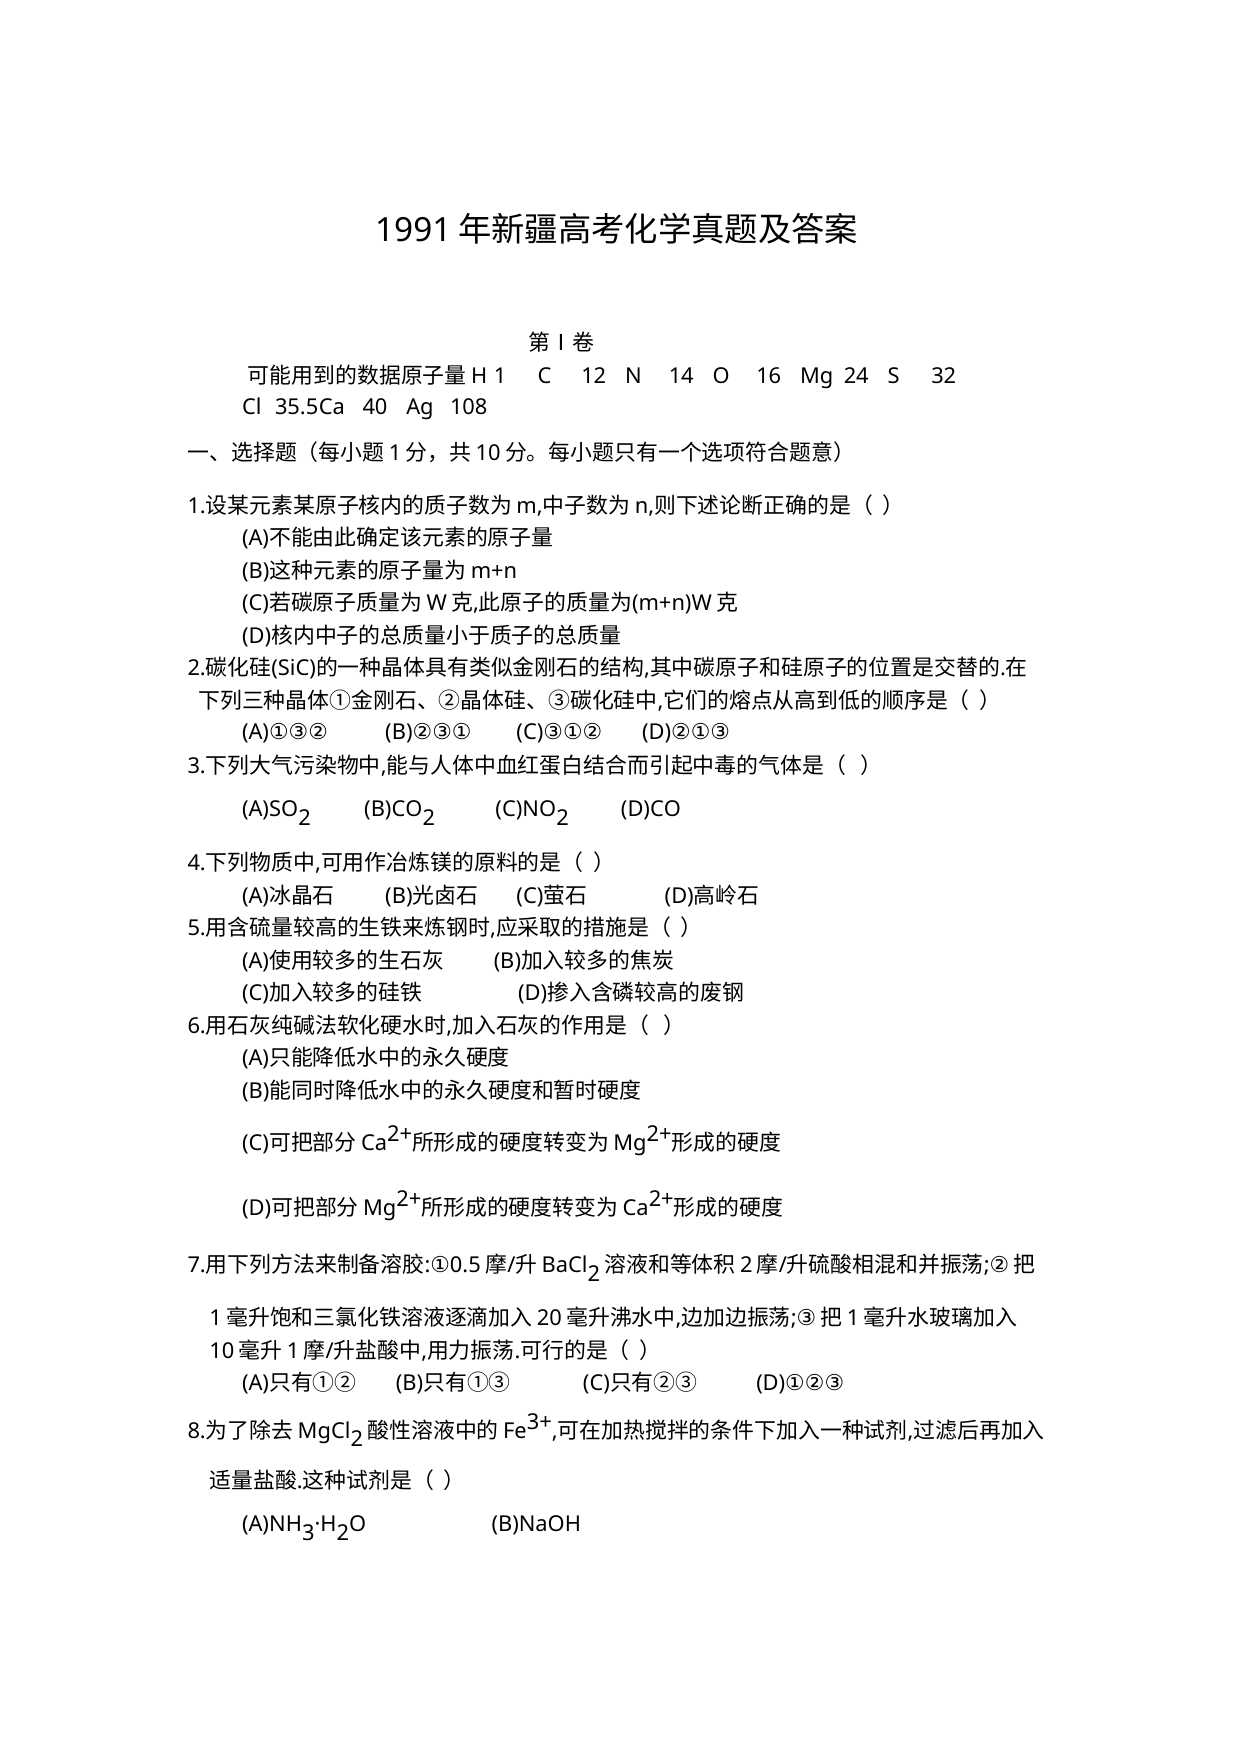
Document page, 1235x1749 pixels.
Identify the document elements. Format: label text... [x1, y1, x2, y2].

text (A)①③② (B)②③① (C)③①② (D)②①③ [187, 715, 1046, 747]
text (A)冰晶石 (B)光卤石 (C)萤石 (D)高岭石 [187, 877, 1046, 910]
text 可能用到的数据原子量H 1 C 12 N 14 O 16 Mg 24 S 32 [187, 357, 1046, 390]
text (B)这种元素的原子量为m+n [187, 552, 1046, 585]
text (A)SO2 (B)CO2 (C)NO2 (D)CO [187, 780, 1046, 845]
text 一、选择题（每小题1分，共10分。每小题只有一个选项符合题意） [187, 422, 1046, 487]
text 1991年新疆高考化学真题及答案 [187, 195, 1046, 260]
text (A)只能降低水中的永久硬度 [187, 1040, 1046, 1072]
text (A)只有①② (B)只有①③ (C)只有②③ (D)①②③ [187, 1365, 1046, 1397]
text (A)不能由此确定该元素的原子量 [187, 520, 1046, 552]
text (C)可把部分Ca2+所形成的硬度转变为Mg2+形成的硬度 [187, 1105, 1046, 1170]
text 6.用石灰纯碱法软化硬水时,加入石灰的作用是（ ） [187, 1007, 1046, 1040]
text 4.下列物质中,可用作冶炼镁的原料的是（ ） [187, 845, 1046, 877]
text 3.下列大气污染物中,能与人体中血红蛋白结合而引起中毒的气体是（ ） [187, 747, 1046, 780]
text 7.用下列方法来制备溶胶:①0.5摩/升BaCl2溶液和等体积2摩/升硫酸相混和并振荡;②把1毫升饱和三氯化铁溶液逐滴加入20毫升沸水中,边加边振荡;③把1毫升水玻璃加入10毫升1摩/升盐酸中,用力振荡.可行的是（ ） [187, 1235, 1046, 1365]
text (B)能同时降低水中的永久硬度和暂时硬度 [187, 1072, 1046, 1105]
text (C)加入较多的硅铁 (D)掺入含磷较高的废钢 [187, 975, 1046, 1007]
text (D)核内中子的总质量小于质子的总质量 [187, 617, 1046, 650]
text (D)可把部分Mg2+所形成的硬度转变为Ca2+形成的硬度 [187, 1170, 1046, 1235]
text 第Ⅰ卷 [187, 325, 1046, 357]
text (C)若碳原子质量为W克,此原子的质量为(m+n)W克 [187, 585, 1046, 617]
text 5.用含硫量较高的生铁来炼钢时,应采取的措施是（ ） [187, 910, 1046, 942]
text Cl 35.5 Ca 40 Ag 108 [187, 390, 1046, 422]
text (A)使用较多的生石灰 (B)加入较多的焦炭 [187, 942, 1046, 975]
text 2.碳化硅(SiC)的一种晶体具有类似金刚石的结构,其中碳原子和硅原子的位置是交替的.在下列三种晶体①金刚石、②晶体硅、③碳化硅中,它们的熔点从高到低的顺序是（ ） [187, 650, 1046, 715]
text 1.设某元素某原子核内的质子数为m,中子数为n,则下述论断正确的是（ ） [187, 487, 1046, 520]
text (A)NH3·H2O (B)NaOH [187, 1495, 1046, 1560]
text 8.为了除去MgCl2酸性溶液中的Fe3+,可在加热搅拌的条件下加入一种试剂,过滤后再加入适量盐酸.这种试剂是（ ） [187, 1397, 1046, 1495]
